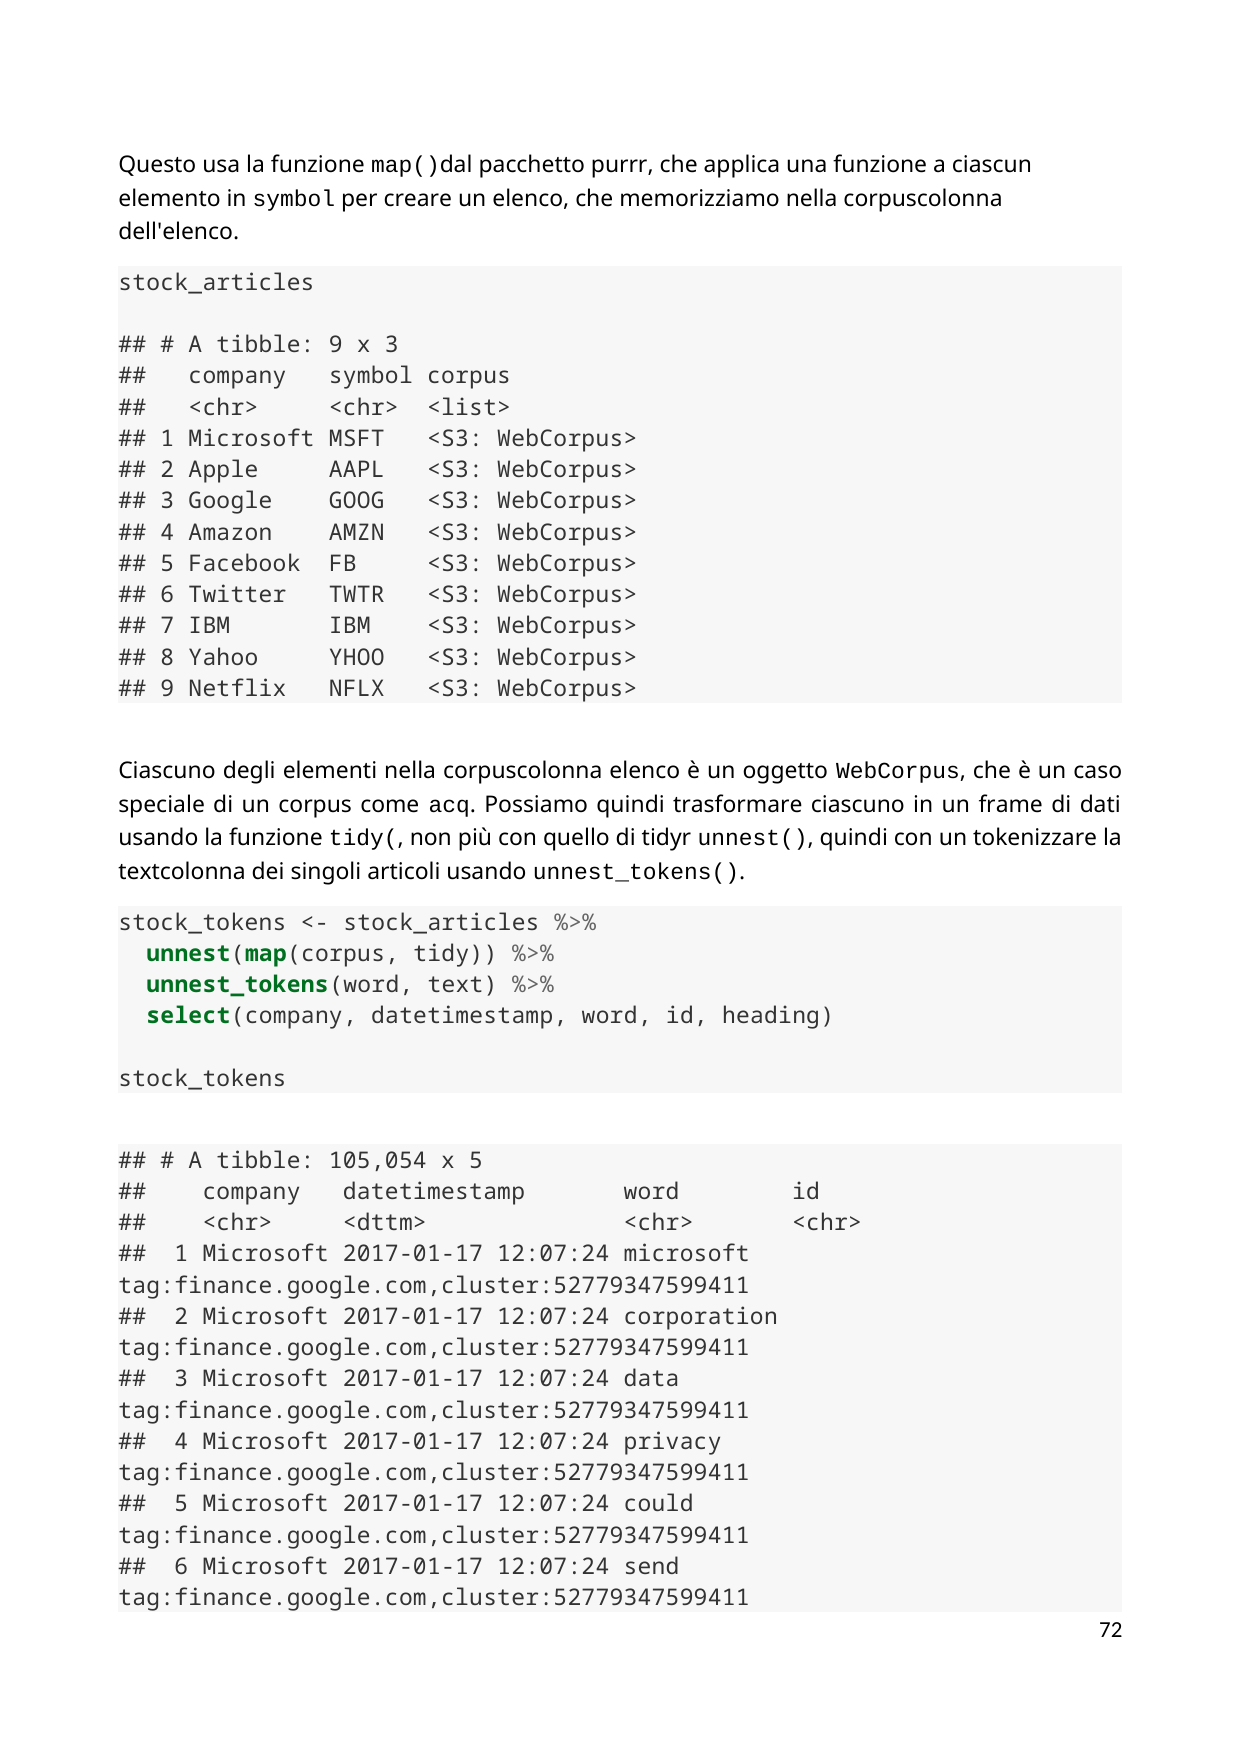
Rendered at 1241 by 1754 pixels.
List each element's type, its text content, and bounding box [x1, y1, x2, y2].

text ## 7 IBM IBM <S3: WebCorpus> [118, 609, 1122, 641]
text ## 9 Netflix NFLX <S3: WebCorpus> [118, 672, 1122, 703]
text ## 6 Microsoft 2017-01-17 12:07:24 send tag:finance.google.com,cluster:52779347599411 [118, 1550, 1122, 1612]
text ## <chr> <chr> <list> [118, 391, 1122, 422]
text ## 1 Microsoft MSFT <S3: WebCorpus> [118, 422, 1122, 453]
text ## <chr> <dttm> <chr> <chr> [118, 1206, 1122, 1237]
text ## 4 Microsoft 2017-01-17 12:07:24 privacy tag:finance.google.com,cluster:52779347599411 [118, 1425, 1122, 1487]
text Ciascuno degli elementi nella corpuscolonna elenco è un oggetto WebCorpus, che è un caso speciale di un corpus come acq. Possiamo quindi trasformare ciascuno in un frame di dati usando la funzione tidy(, non più con quello di tidyr unnest(), quindi con un tokenizzare la textcolonna dei singoli articoli usando unnest_tokens(). [118, 754, 1122, 887]
text ## 4 Amazon AMZN <S3: WebCorpus> [118, 516, 1122, 547]
text ## 5 Facebook FB <S3: WebCorpus> [118, 547, 1122, 578]
text ## 8 Yahoo YHOO <S3: WebCorpus> [118, 641, 1122, 672]
text Questo usa la funzione map()dal pacchetto purrr, che applica una funzione a ciascun elemento in symbol per creare un elenco, che memorizziamo nella corpuscolonna dell'elenco. [118, 148, 1122, 247]
text select(company, datetimestamp, word, id, heading) [118, 999, 1122, 1031]
text stock_tokens [118, 1062, 1122, 1093]
text ## 2 Apple AAPL <S3: WebCorpus> [118, 453, 1122, 484]
text ## company symbol corpus [118, 359, 1122, 391]
text ## 1 Microsoft 2017-01-17 12:07:24 microsoft tag:finance.google.com,cluster:52779347599411 [118, 1237, 1122, 1300]
text ## 3 Google GOOG <S3: WebCorpus> [118, 484, 1122, 516]
text stock_articles [118, 266, 1122, 297]
text unnest_tokens(word, text) %>% [118, 968, 1122, 999]
text unnest(map(corpus, tidy)) %>% [118, 937, 1122, 968]
text stock_tokens <- stock_articles %>% [118, 906, 1122, 937]
text ## # A tibble: 9 x 3 [118, 328, 1122, 359]
text ## # A tibble: 105,054 x 5 [118, 1144, 1122, 1175]
text ## 6 Twitter TWTR <S3: WebCorpus> [118, 578, 1122, 609]
text ## 3 Microsoft 2017-01-17 12:07:24 data tag:finance.google.com,cluster:52779347599411 [118, 1362, 1122, 1425]
text ## 2 Microsoft 2017-01-17 12:07:24 corporation tag:finance.google.com,cluster:52779347599411 [118, 1300, 1122, 1362]
text ## 5 Microsoft 2017-01-17 12:07:24 could tag:finance.google.com,cluster:52779347599411 [118, 1487, 1122, 1550]
text ## company datetimestamp word id [118, 1175, 1122, 1206]
